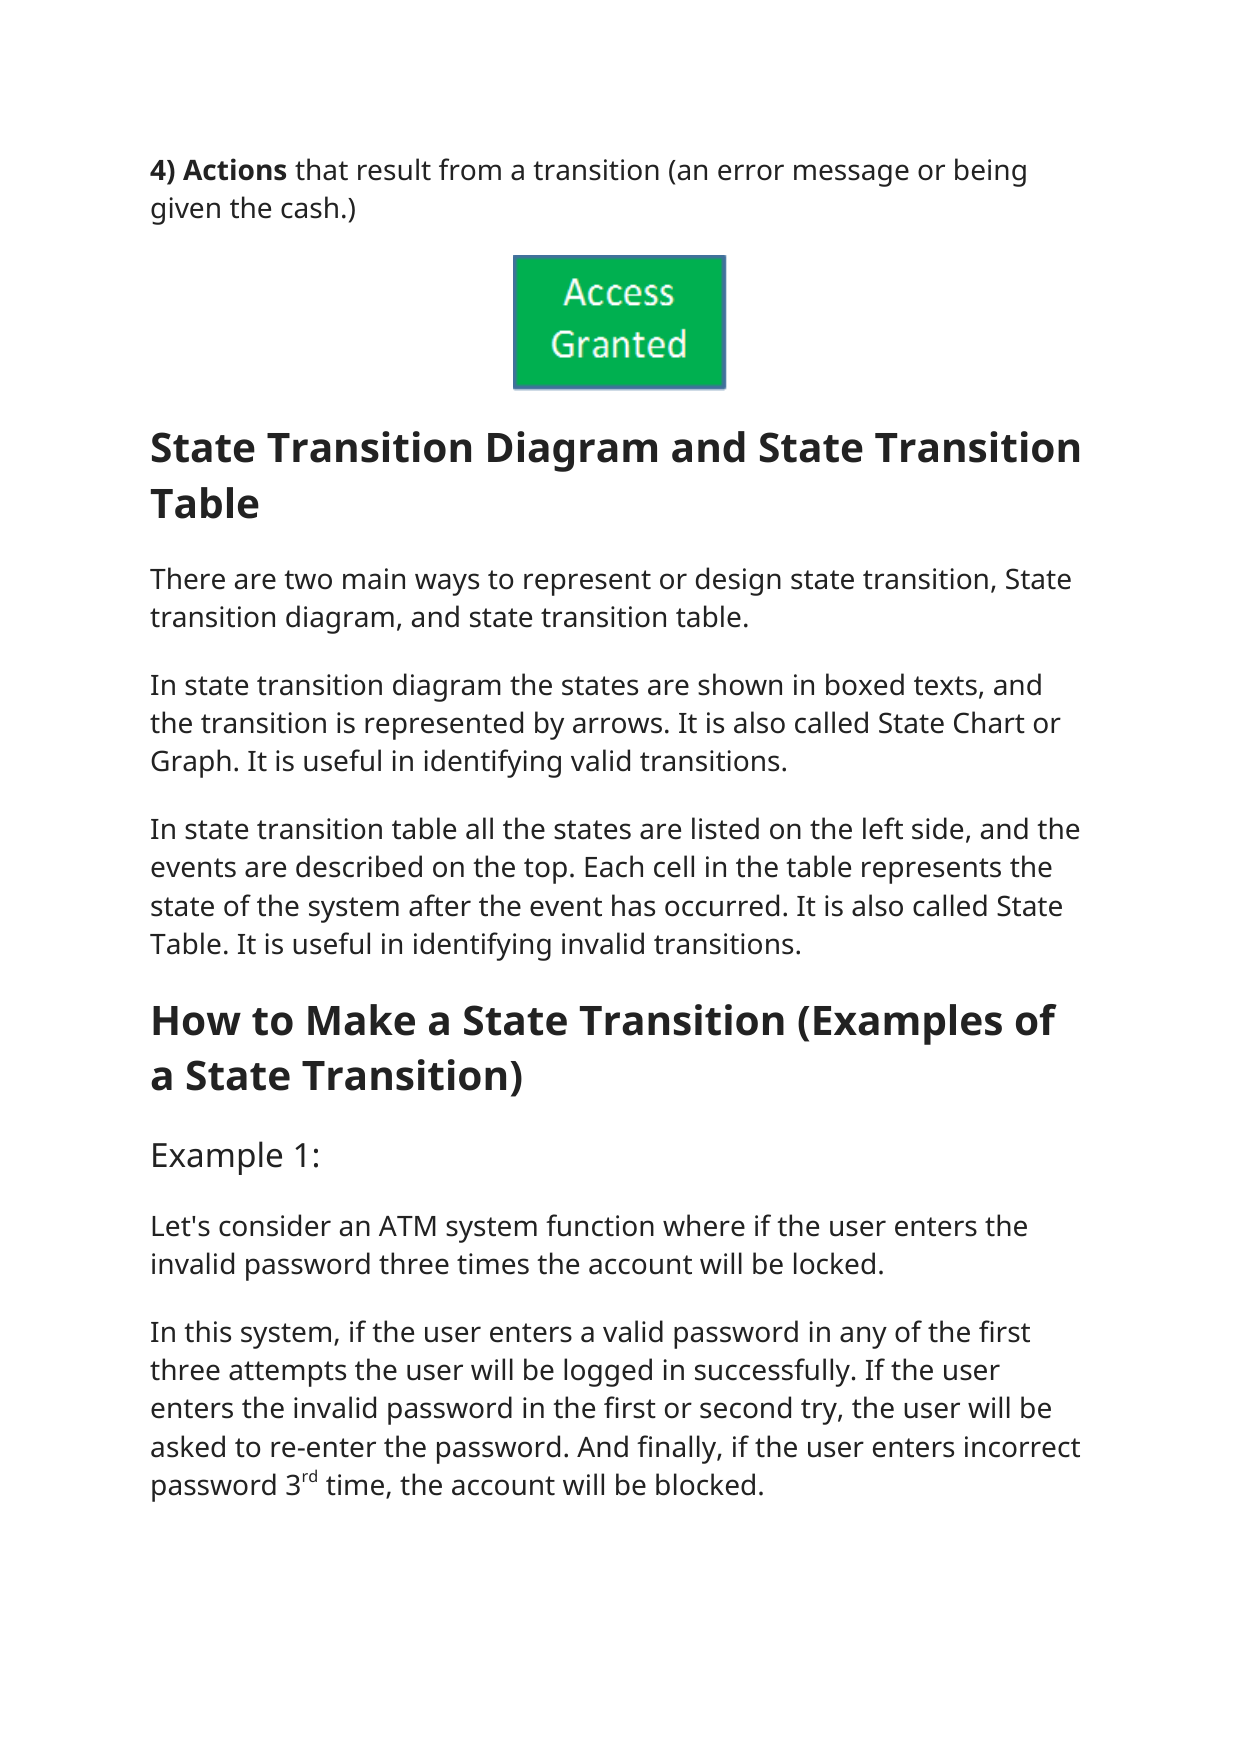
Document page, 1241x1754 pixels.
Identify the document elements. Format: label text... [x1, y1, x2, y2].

text Let's consider an ATM system function where if the user enters the invalid password three times the account will be locked. [150, 1206, 1090, 1283]
subtitle Example 1: [150, 1131, 1090, 1177]
text 4) Actions that result from a transition (an error message or being given the cash.) [150, 150, 1090, 227]
text There are two main ways to represent or design state transition, State transition diagram, and state transition table. [150, 559, 1090, 636]
text In state transition table all the states are listed on the left side, and the events are described on the top. Each cell in the table represents the state of the system after the event has occurred. It is also called State Table. It is useful in identifying invalid transitions. [150, 809, 1090, 962]
subtitle How to Make a State Transition (Examples of a State Transition) [150, 992, 1090, 1102]
text In state transition diagram the states are shown in boxed texts, and the transition is represented by arrows. It is also called State Chart or Graph. It is useful in identifying valid transitions. [150, 665, 1090, 780]
text In this system, if the user enters a valid password in any of the first three attempts the user will be logged in successfully. If the user enters the invalid password in the first or second try, the user will be asked to re-enter the password. And finally, if the user enters incorrect password 3rd time, the account will be blocked. [150, 1312, 1090, 1503]
subtitle State Transition Diagram and State Transition Table [150, 419, 1090, 530]
picture [513, 255, 728, 391]
